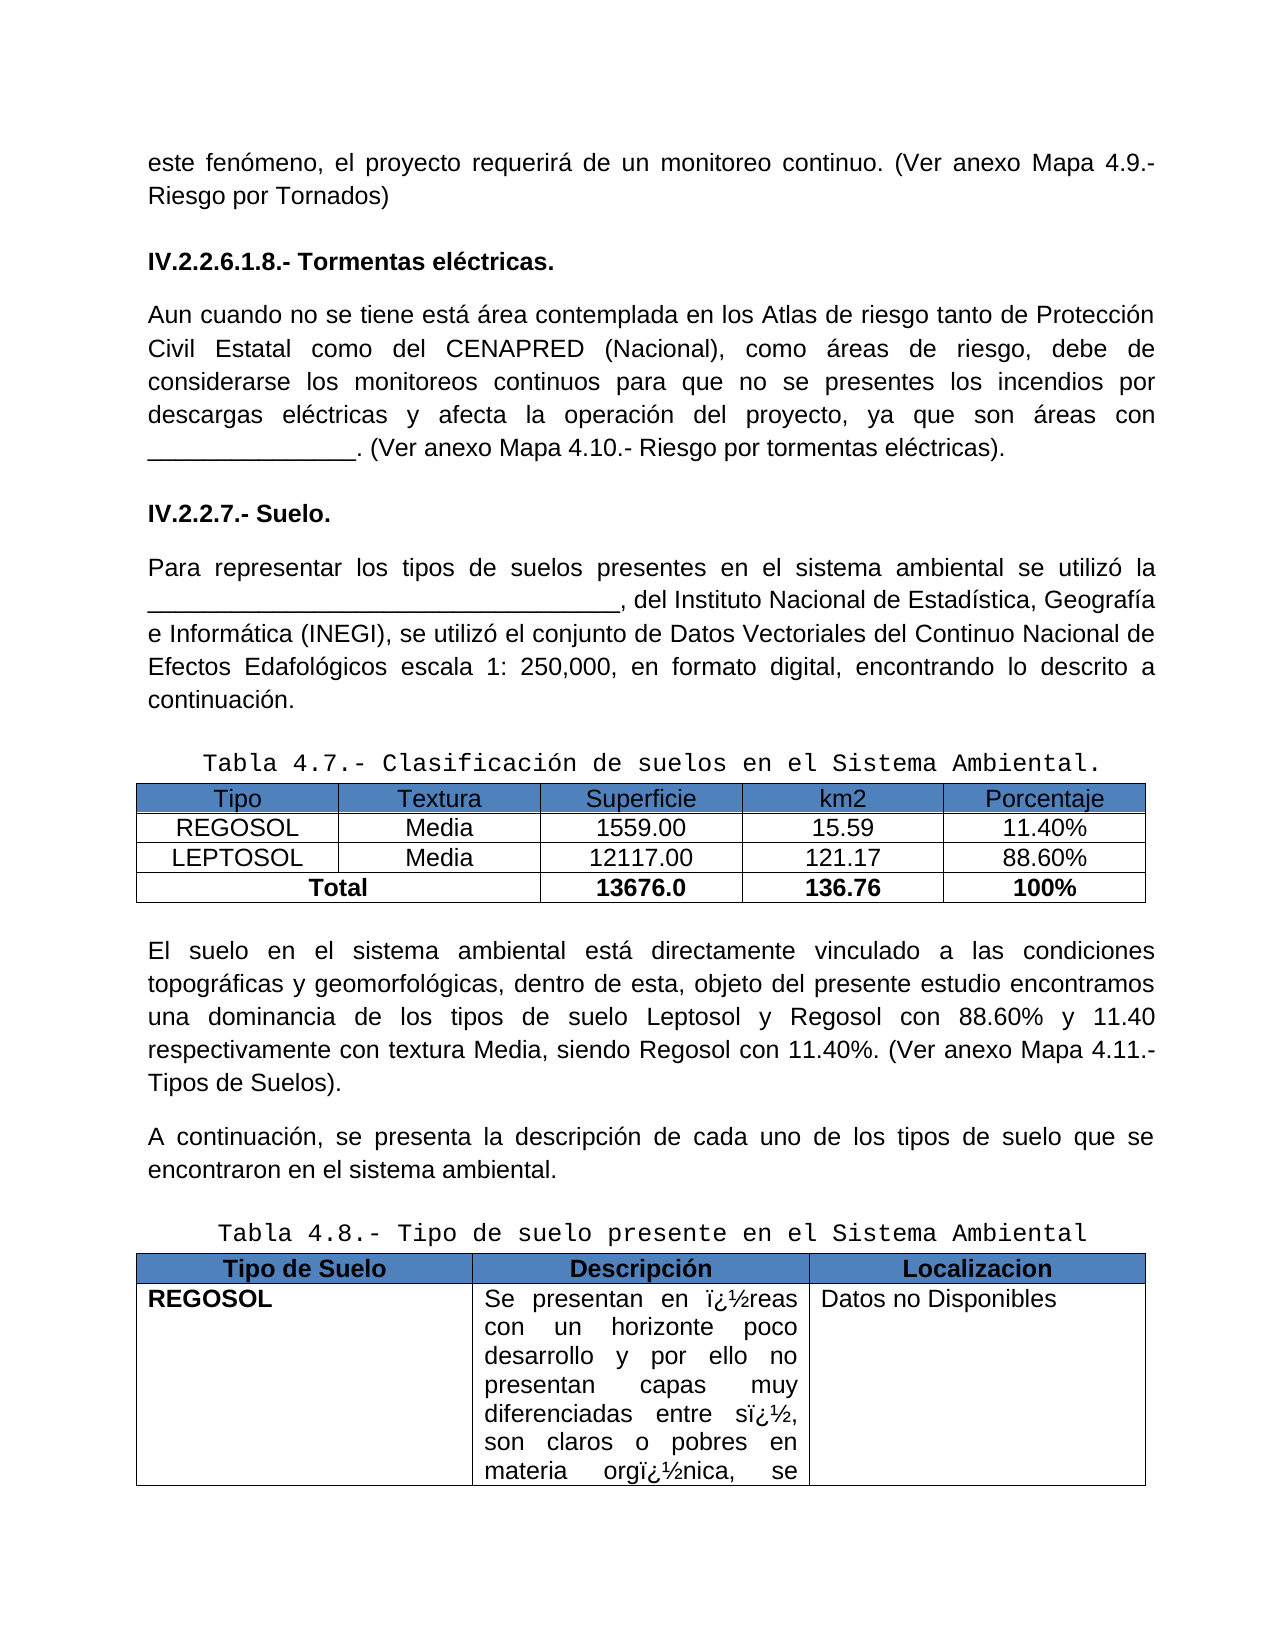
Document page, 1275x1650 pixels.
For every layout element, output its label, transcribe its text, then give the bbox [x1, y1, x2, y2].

table_cell REGOSOL [137, 814, 338, 842]
table_cell REGOSOL [137, 1284, 472, 1485]
table_cell 88.60% [944, 843, 1145, 872]
table_header Localizacion [810, 1254, 1145, 1283]
table_cell Media [339, 843, 540, 872]
table_cell Media [339, 814, 540, 842]
table_header Tipo [137, 784, 338, 812]
table_header Superficie [541, 784, 742, 812]
table_cell Total [137, 873, 540, 902]
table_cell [473, 1284, 809, 1485]
text Tabla 4.7.- Clasificación de suelos en el Sistema Ambiental. [148, 718, 1157, 778]
text IV.2.2.7.- Suelo. [148, 466, 1157, 527]
table_cell 121.17 [743, 843, 943, 872]
table_cell 12117.00 [541, 843, 742, 872]
table_cell 100% [944, 873, 1145, 902]
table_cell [810, 1284, 1145, 1485]
table_cell LEPTOSOL [137, 843, 338, 872]
text Aun cuando no se tiene está área contemplada en los Atlas de riesgo tanto de Protección Civil Estatal como del CENAPRED (Nacional), como áreas de riesgo, debe de considerarse los monitoreos continuos para que no se presentes los incendios por descargas eléctricas y afecta la operación del proyecto, ya que son áreas con _______________. (Ver anexo Mapa 4.10.- Riesgo por tormentas eléctricas). [148, 301, 1157, 461]
text El suelo en el sistema ambiental está directamente vinculado a las condiciones topográficas y geomorfológicas, dentro de esta, objeto del presente estudio encontramos una dominancia de los tipos de suelo Leptosol y Regosol con 88.60% y 11.40 respectivamente con textura Media, siendo Regosol con 11.40%. (Ver anexo Mapa 4.11.- Tipos de Suelos). [148, 903, 1157, 1097]
table_header Porcentaje [944, 784, 1145, 812]
table_cell 13676.0 [541, 873, 742, 902]
table_header Descripción [473, 1254, 809, 1283]
text IV.2.2.6.1.8.- Tormentas eléctricas. [148, 214, 1157, 275]
text Para representar los tipos de suelos presentes en el sistema ambiental se utilizó la __________________________________, del Instituto Nacional de Estadística, Geografía e Informática (INEGI), se utilizó el conjunto de Datos Vectoriales del Continuo Nacional de Efectos Edafológicos escala 1: 250,000, en formato digital, encontrando lo descrito a continuación. [148, 552, 1157, 713]
table_cell 11.40% [944, 814, 1145, 842]
table_cell 136.76 [743, 873, 943, 902]
text A continuación, se presenta la descripción de cada uno de los tipos de suelo que se encontraron en el sistema ambiental. [148, 1122, 1157, 1183]
table_header Textura [339, 784, 540, 812]
table_header km2 [743, 784, 943, 812]
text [148, 148, 1157, 209]
table_cell 15.59 [743, 814, 943, 842]
table_cell 1559.00 [541, 814, 742, 842]
text Tabla 4.8.- Tipo de suelo presente en el Sistema Ambiental [148, 1188, 1157, 1249]
table_header Tipo de Suelo [137, 1254, 472, 1283]
